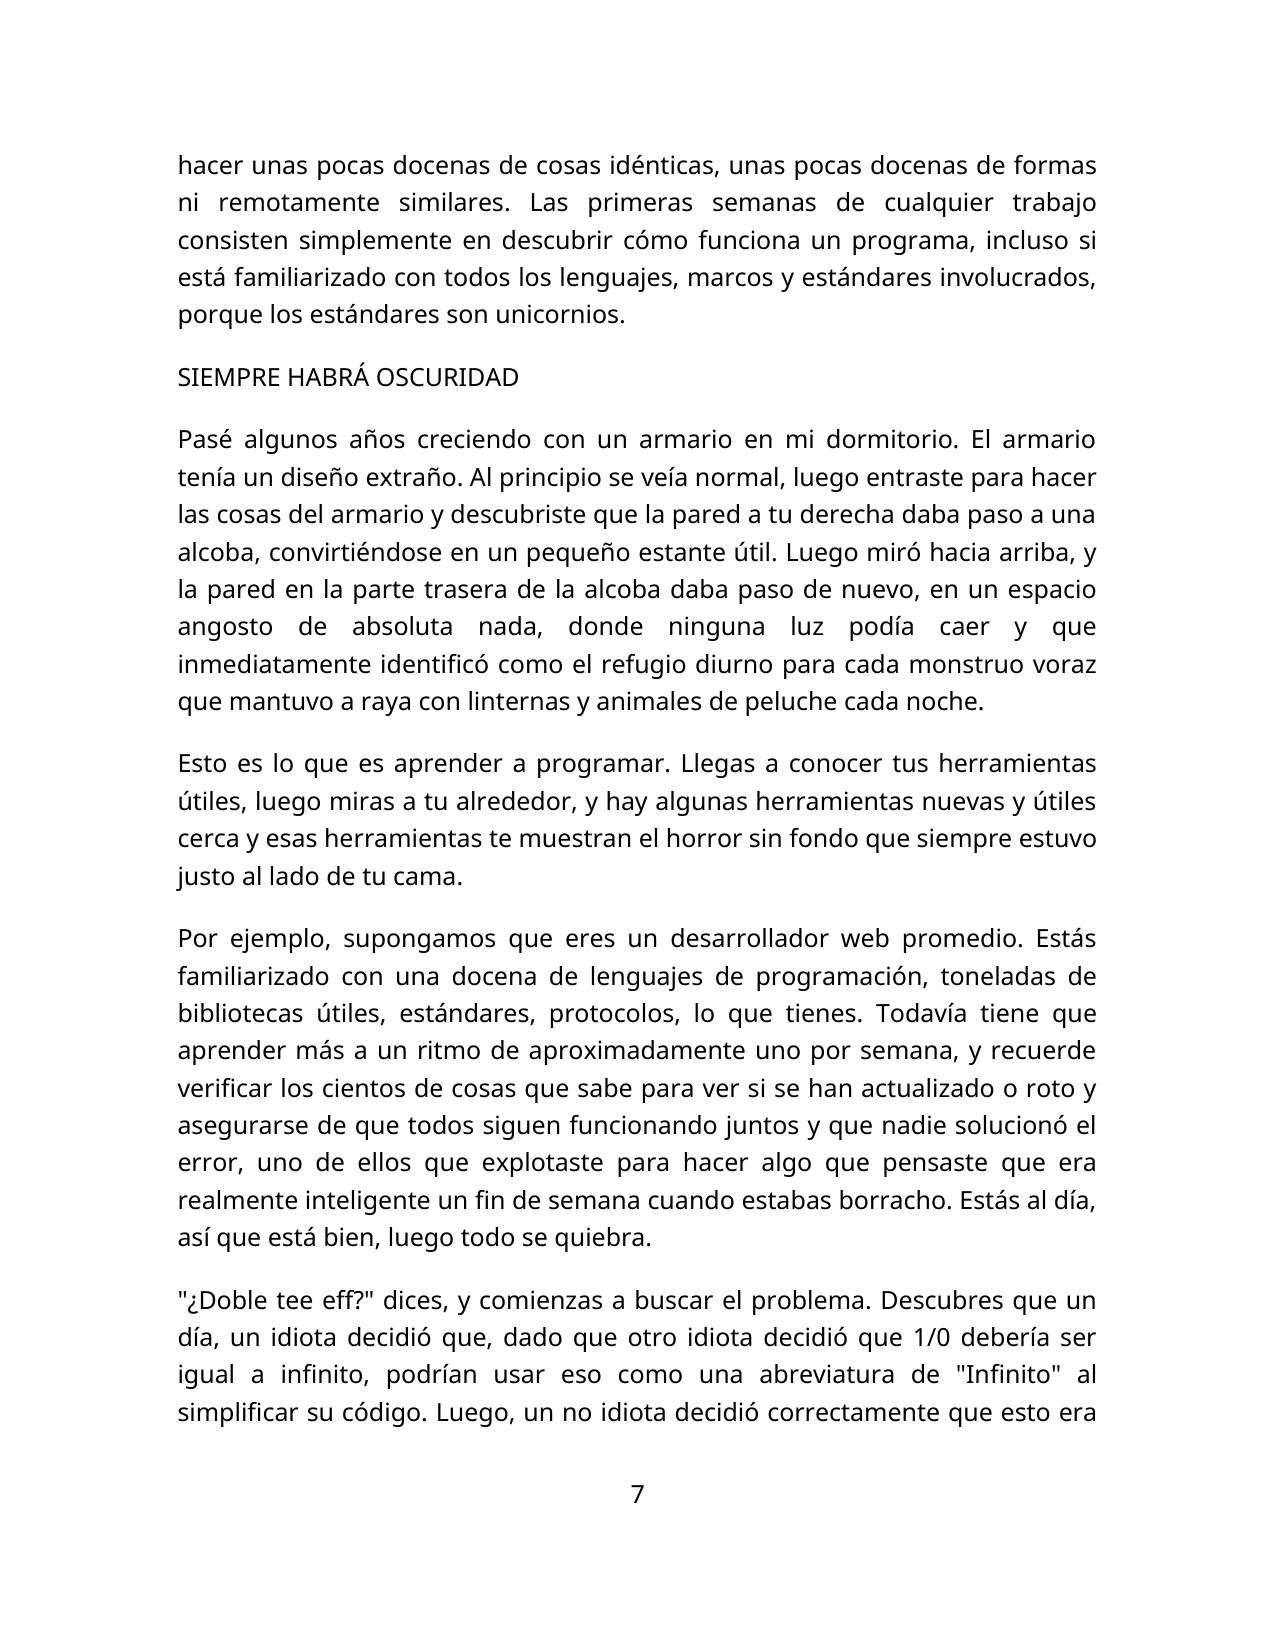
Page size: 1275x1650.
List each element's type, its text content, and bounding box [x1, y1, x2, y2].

text Pasé algunos años creciendo con un armario en mi dormitorio. El armario tenía un diseño extraño. Al principio se veía normal, luego entraste para hacer las cosas del armario y descubriste que la pared a tu derecha daba paso a una alcoba, convirtiéndose en un pequeño estante útil. Luego miró hacia arriba, y la pared en la parte trasera de la alcoba daba paso de nuevo, en un espacio angosto de absoluta nada, donde ninguna luz podía caer y que inmediatamente identificó como el refugio diurno para cada monstruo voraz que mantuvo a raya con linternas y animales de peluche cada noche. [177, 422, 1098, 718]
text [177, 1282, 1098, 1428]
text Esto es lo que es aprender a programar. Llegas a conocer tus herramientas útiles, luego miras a tu alrededor, y hay algunas herramientas nuevas y útiles cerca y esas herramientas te muestran el horror sin fondo que siempre estuvo justo al lado de tu cama. [177, 746, 1098, 892]
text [177, 148, 1098, 331]
text SIEMPRE HABRÁ OSCURIDAD [177, 359, 1098, 394]
text Por ejemplo, supongamos que eres un desarrollador web promedio. Estás familiarizado con una docena de lenguajes de programación, toneladas de bibliotecas útiles, estándares, protocolos, lo que tienes. Todavía tiene que aprender más a un ritmo de aproximadamente uno por semana, y recuerde verificar los cientos de cosas que sabe para ver si se han actualizado o roto y asegurarse de que todos siguen funcionando juntos y que nadie solucionó el error, uno de ellos que explotaste para hacer algo que pensaste que era realmente inteligente un fin de semana cuando estabas borracho. Estás al día, así que está bien, luego todo se quiebra. [177, 921, 1098, 1254]
